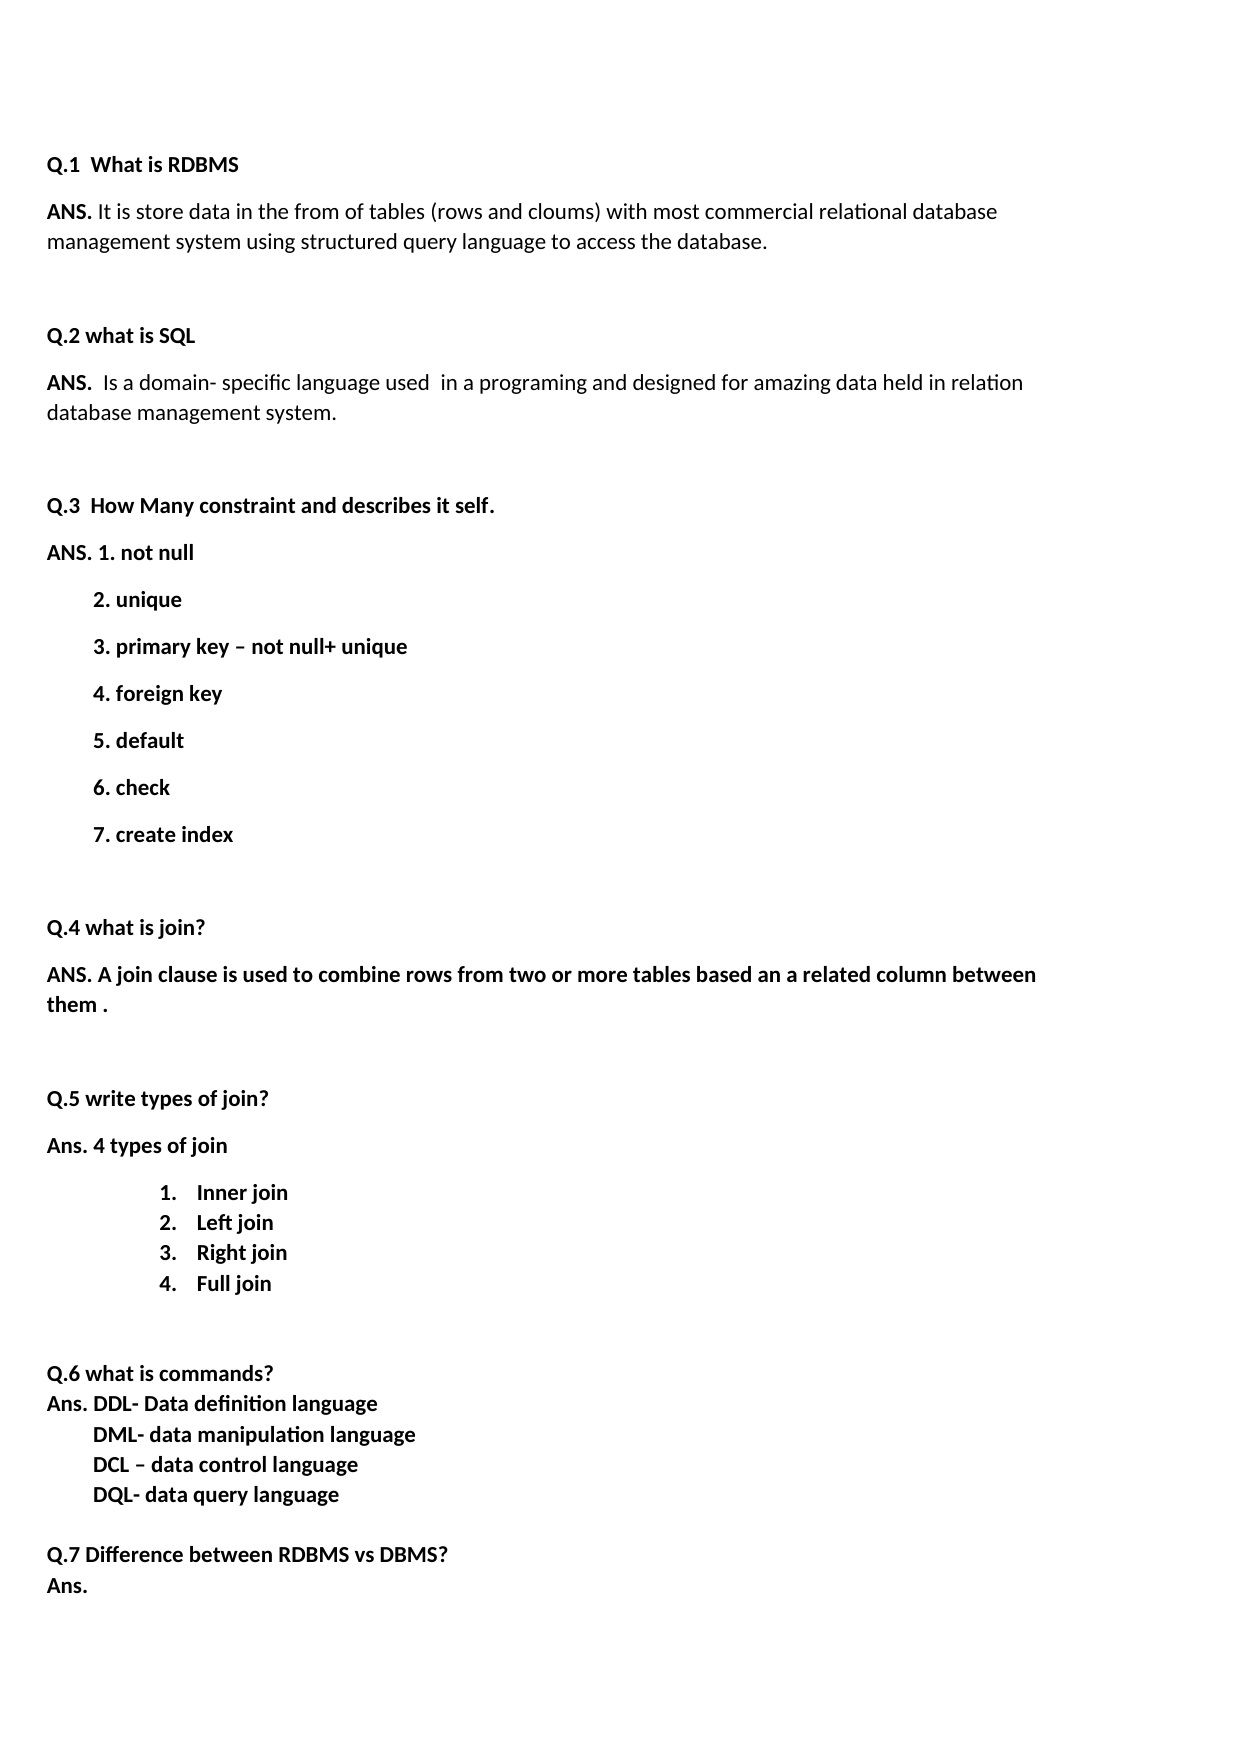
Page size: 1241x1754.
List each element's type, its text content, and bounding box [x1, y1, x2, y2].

text Q.3 How Many constraint and describes it self. [47, 492, 1090, 520]
list Right join [159, 1238, 1090, 1267]
list DML- data manipulation language [47, 1420, 1090, 1448]
text Ans. 4 types of join [47, 1131, 1090, 1159]
list Inner join [159, 1178, 1090, 1206]
text 5. default [47, 726, 1090, 754]
text Q.5 write types of join? [47, 1084, 1090, 1112]
list Left join [159, 1208, 1090, 1236]
text ANS. It is store data in the from of tables (rows and cloums) with most commercial relational database management system using structured query language to access the database. [47, 197, 1090, 255]
text Q.4 what is join? [47, 913, 1090, 942]
list Ans. [47, 1571, 1090, 1599]
text 6. check [47, 773, 1090, 801]
text 7. create index [47, 820, 1090, 848]
text 3. primary key – not null+ unique [47, 632, 1090, 660]
list DQL- data query language [47, 1480, 1090, 1508]
list Full join [159, 1269, 1090, 1297]
text Q.2 what is SQL [47, 321, 1090, 349]
text 4. foreign key [47, 679, 1090, 707]
text ANS. Is a domain- specific language used in a programing and designed for amazing data held in relation database management system. [47, 368, 1090, 426]
list Q.6 what is commands? [47, 1359, 1090, 1387]
text 2. unique [47, 585, 1090, 613]
list DCL – data control language [47, 1450, 1090, 1478]
text ANS. 1. not null [47, 538, 1090, 567]
list Q.7 Difference between RDBMS vs DBMS? [47, 1541, 1090, 1569]
list Ans. DDL- Data definition language [47, 1389, 1090, 1418]
text ANS. A join clause is used to combine rows from two or more tables based an a related column between them . [47, 960, 1090, 1019]
text Q.1 What is RDBMS [47, 150, 1090, 178]
